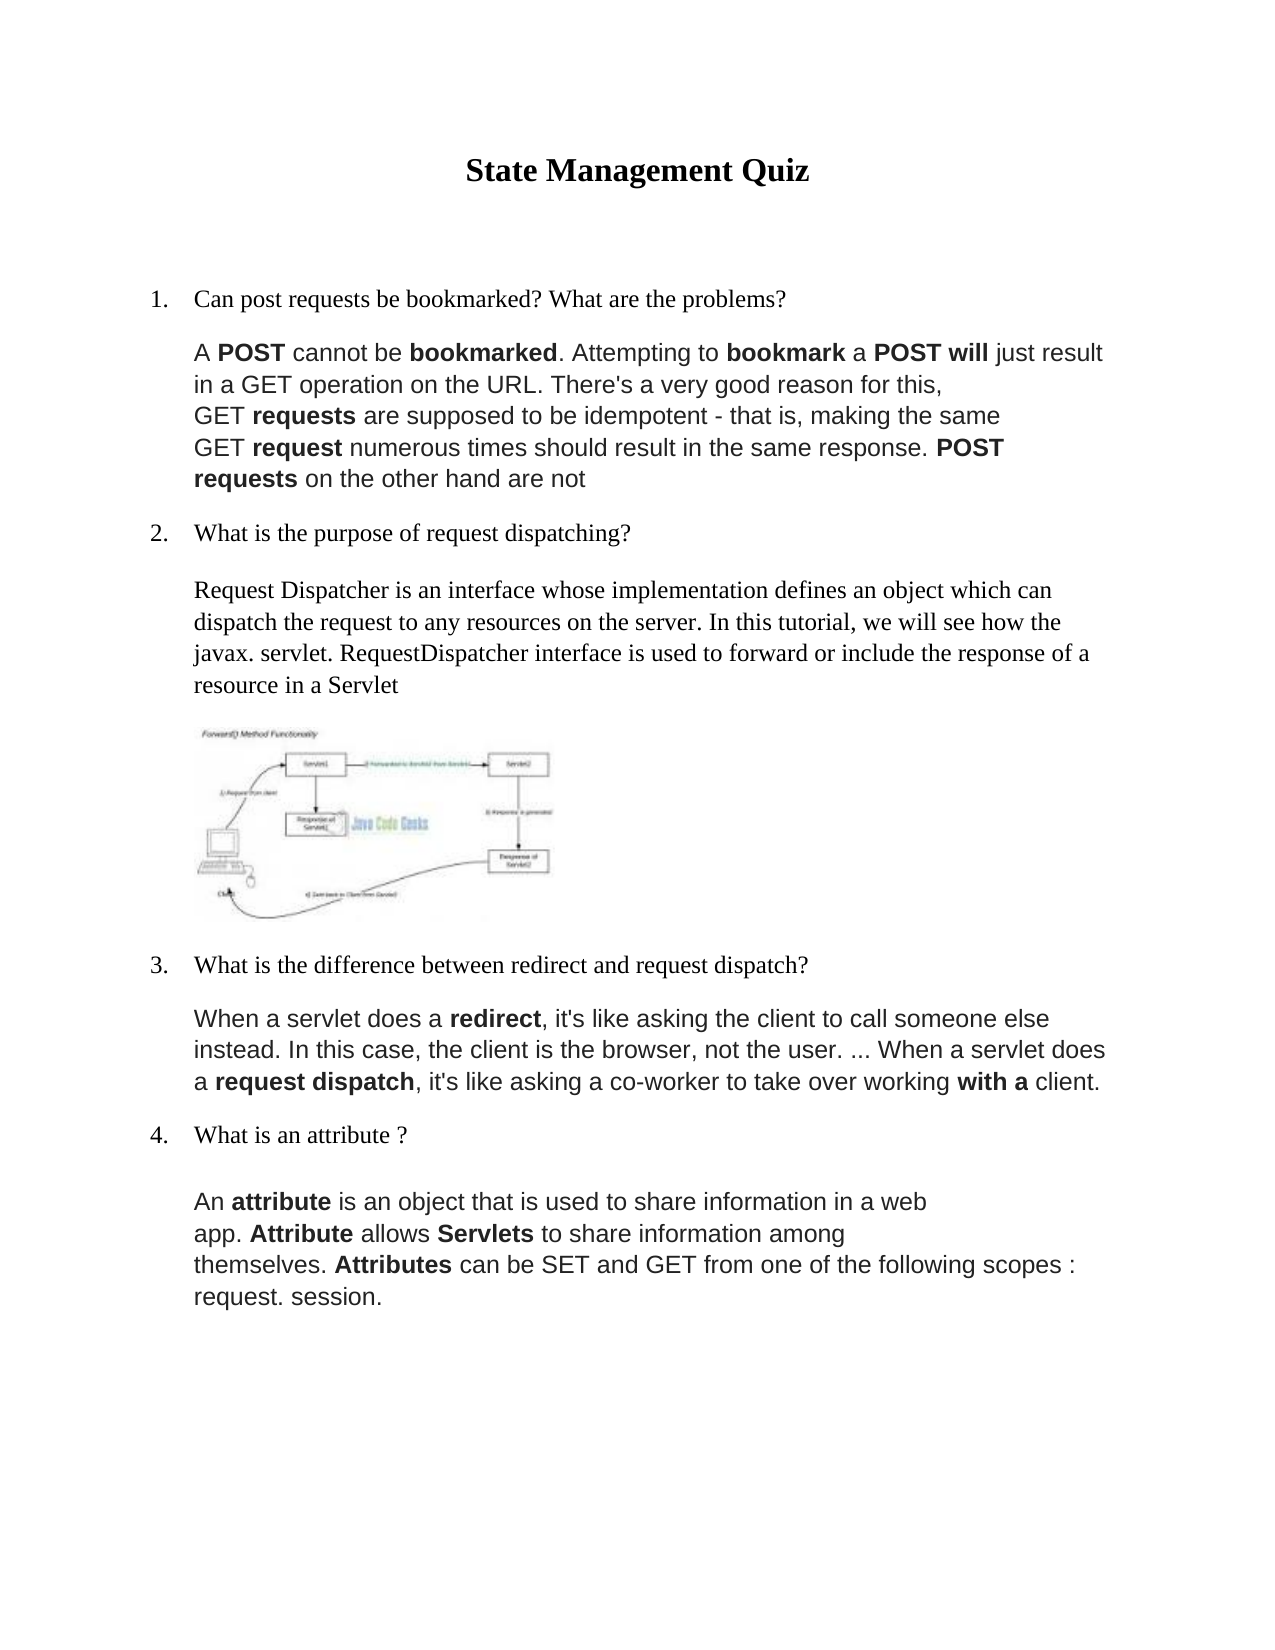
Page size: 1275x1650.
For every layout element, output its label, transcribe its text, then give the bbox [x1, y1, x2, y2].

list Can post requests be bookmarked? What are the problems? [150, 284, 1114, 313]
list What is the purpose of request dispatching? [150, 518, 1114, 547]
text A POST cannot be bookmarked. Attempting to bookmark a POST will just result in a GET operation on the URL. There's a very good reason for this, GET requests are supposed to be idempotent - that is, making the same GET request numerous times should result in the same response. POST requests on the other hand are not [194, 338, 1114, 493]
text When a servlet does a redirect, it's like asking the client to call someone else instead. In this case, the client is the browser, not the user. ... When a servlet does a request dispatch, it's like asking a co-worker to take over working with a client. [194, 1003, 1114, 1095]
text An attribute is an object that is used to share information in a web app. Attribute allows Servlets to share information among themselves. Attributes can be SET and GET from one of the following scopes : request. session. [194, 1187, 1114, 1310]
list What is the difference between redirect and request dispatch? [150, 950, 1114, 979]
text State Management Quiz [161, 150, 1114, 188]
list What is an attribute ? [150, 1120, 1114, 1149]
picture [193, 727, 555, 922]
text Request Dispatcher is an interface whose implementation defines an object which can dispatch the request to any resources on the server. In this tutorial, we will see how the javax. servlet. RequestDispatcher interface is used to forward or include the response of a resource in a Servlet [194, 575, 1114, 699]
